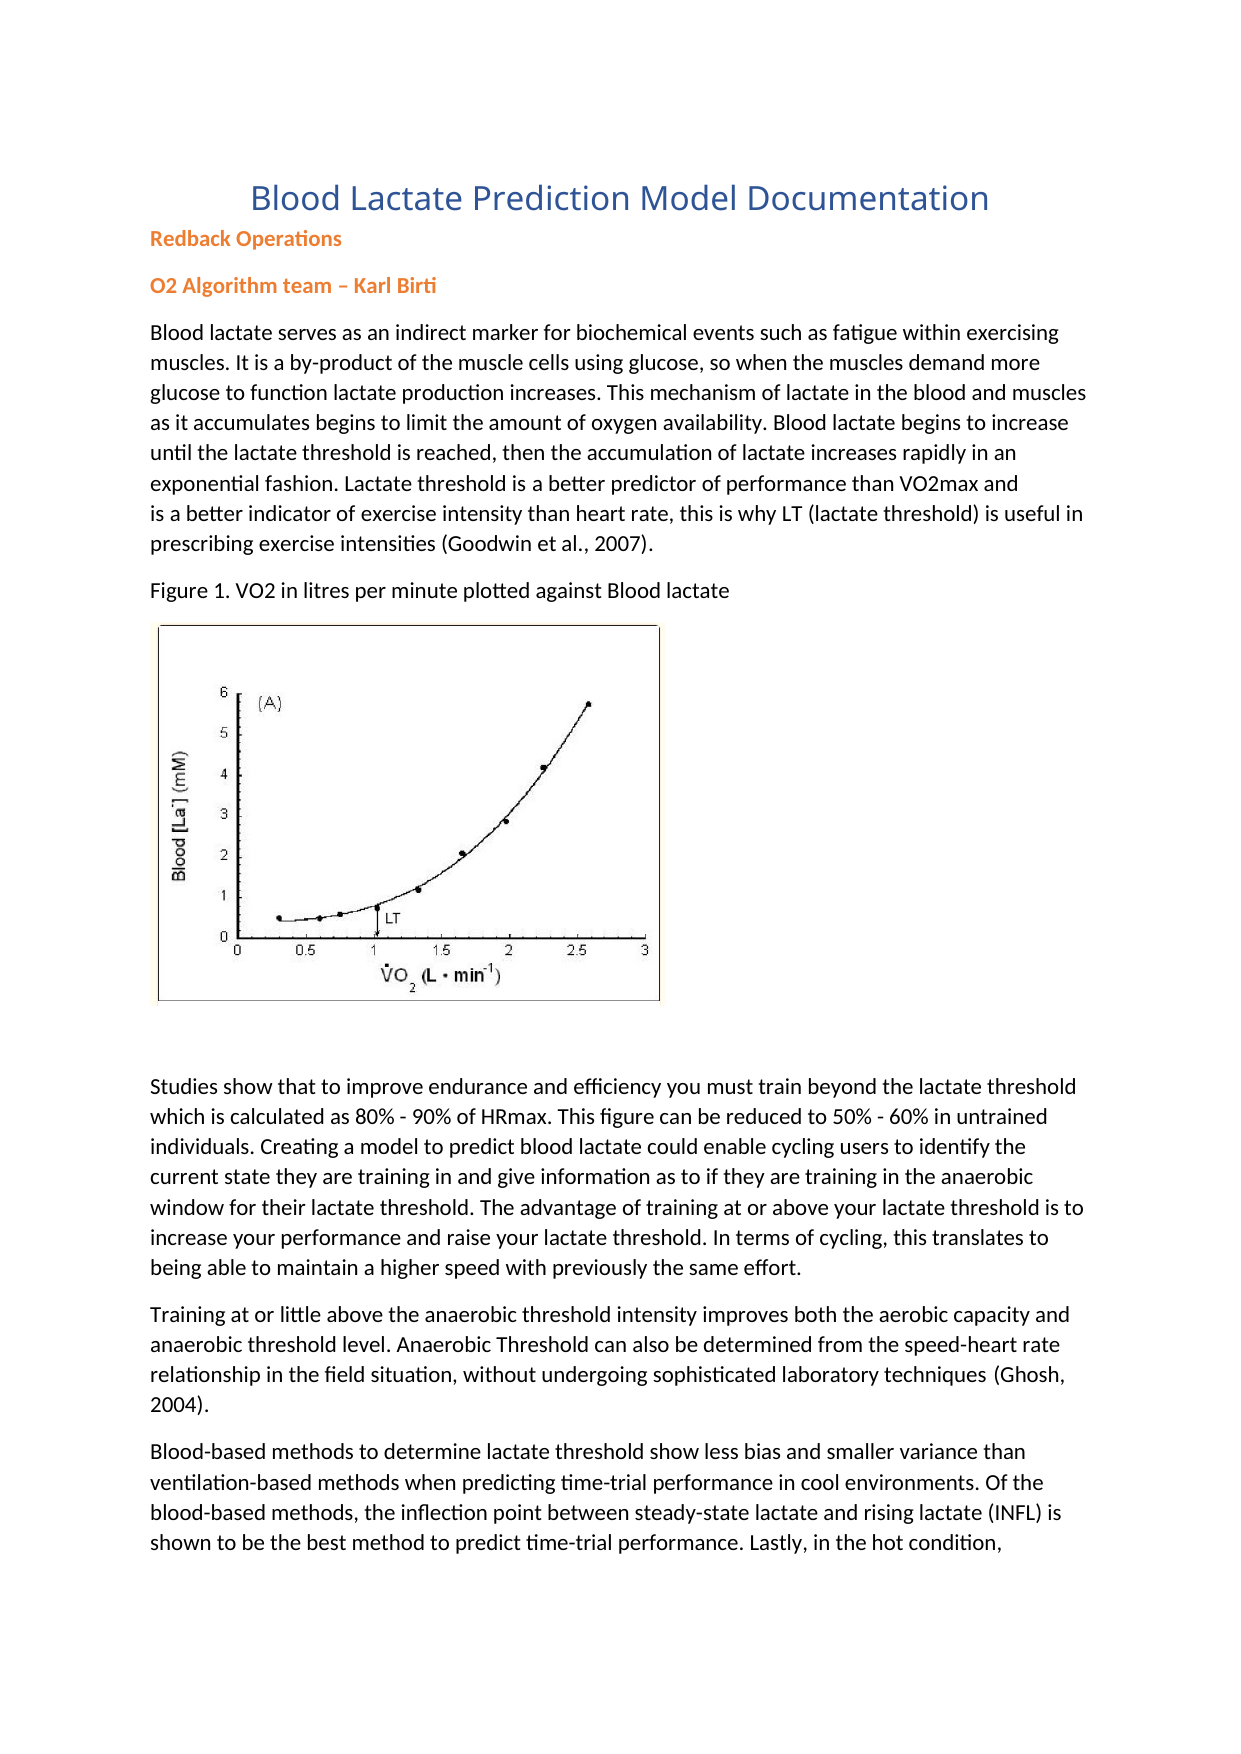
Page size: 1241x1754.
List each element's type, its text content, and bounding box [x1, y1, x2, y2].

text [150, 1437, 1090, 1556]
text Studies show that to improve endurance and efficiency you must train beyond the lactate threshold which is calculated as 80% - 90% of HRmax. This figure can be reduced to 50% - 60% in untrained individuals. Creating a model to predict blood lactate could enable cycling users to identify the current state they are training in and give information as to if they are training in the anaerobic window for their lactate threshold. The advantage of training at or above your lactate threshold is to increase your performance and raise your lactate threshold. In terms of cycling, this translates to being able to maintain a higher speed with previously the same effort. [150, 1072, 1090, 1281]
text Redback Operations [150, 224, 1090, 252]
picture [150, 622, 666, 1006]
text Training at or little above the anaerobic threshold intensity improves both the aerobic capacity and anaerobic threshold level. Anaerobic Threshold can also be determined from the speed-heart rate relationship in the field situation, without undergoing sophisticated laboratory techniques (Ghosh, 2004). [150, 1300, 1090, 1418]
subtitle Blood Lactate Prediction Model Documentation [150, 175, 1090, 220]
text Blood lactate serves as an indirect marker for biochemical events such as fatigue within exercising muscles. It is a by-product of the muscle cells using glucose, so when the muscles demand more glucose to function lactate production increases. This mechanism of lactate in the blood and muscles as it accumulates begins to limit the amount of oxygen availability. Blood lactate begins to increase until the lactate threshold is reached, then the accumulation of lactate increases rapidly in an exponential fashion. Lactate threshold is a better predictor of performance than VO2max and is a better indicator of exercise intensity than heart rate, this is why LT (lactate threshold) is useful in prescribing exercise intensities (Goodwin et al., 2007). [150, 318, 1090, 557]
text Figure 1. VO2 in litres per minute plotted against Blood lactate [150, 576, 1090, 604]
text O2 Algorithm team – Karl Birti [150, 271, 1090, 299]
